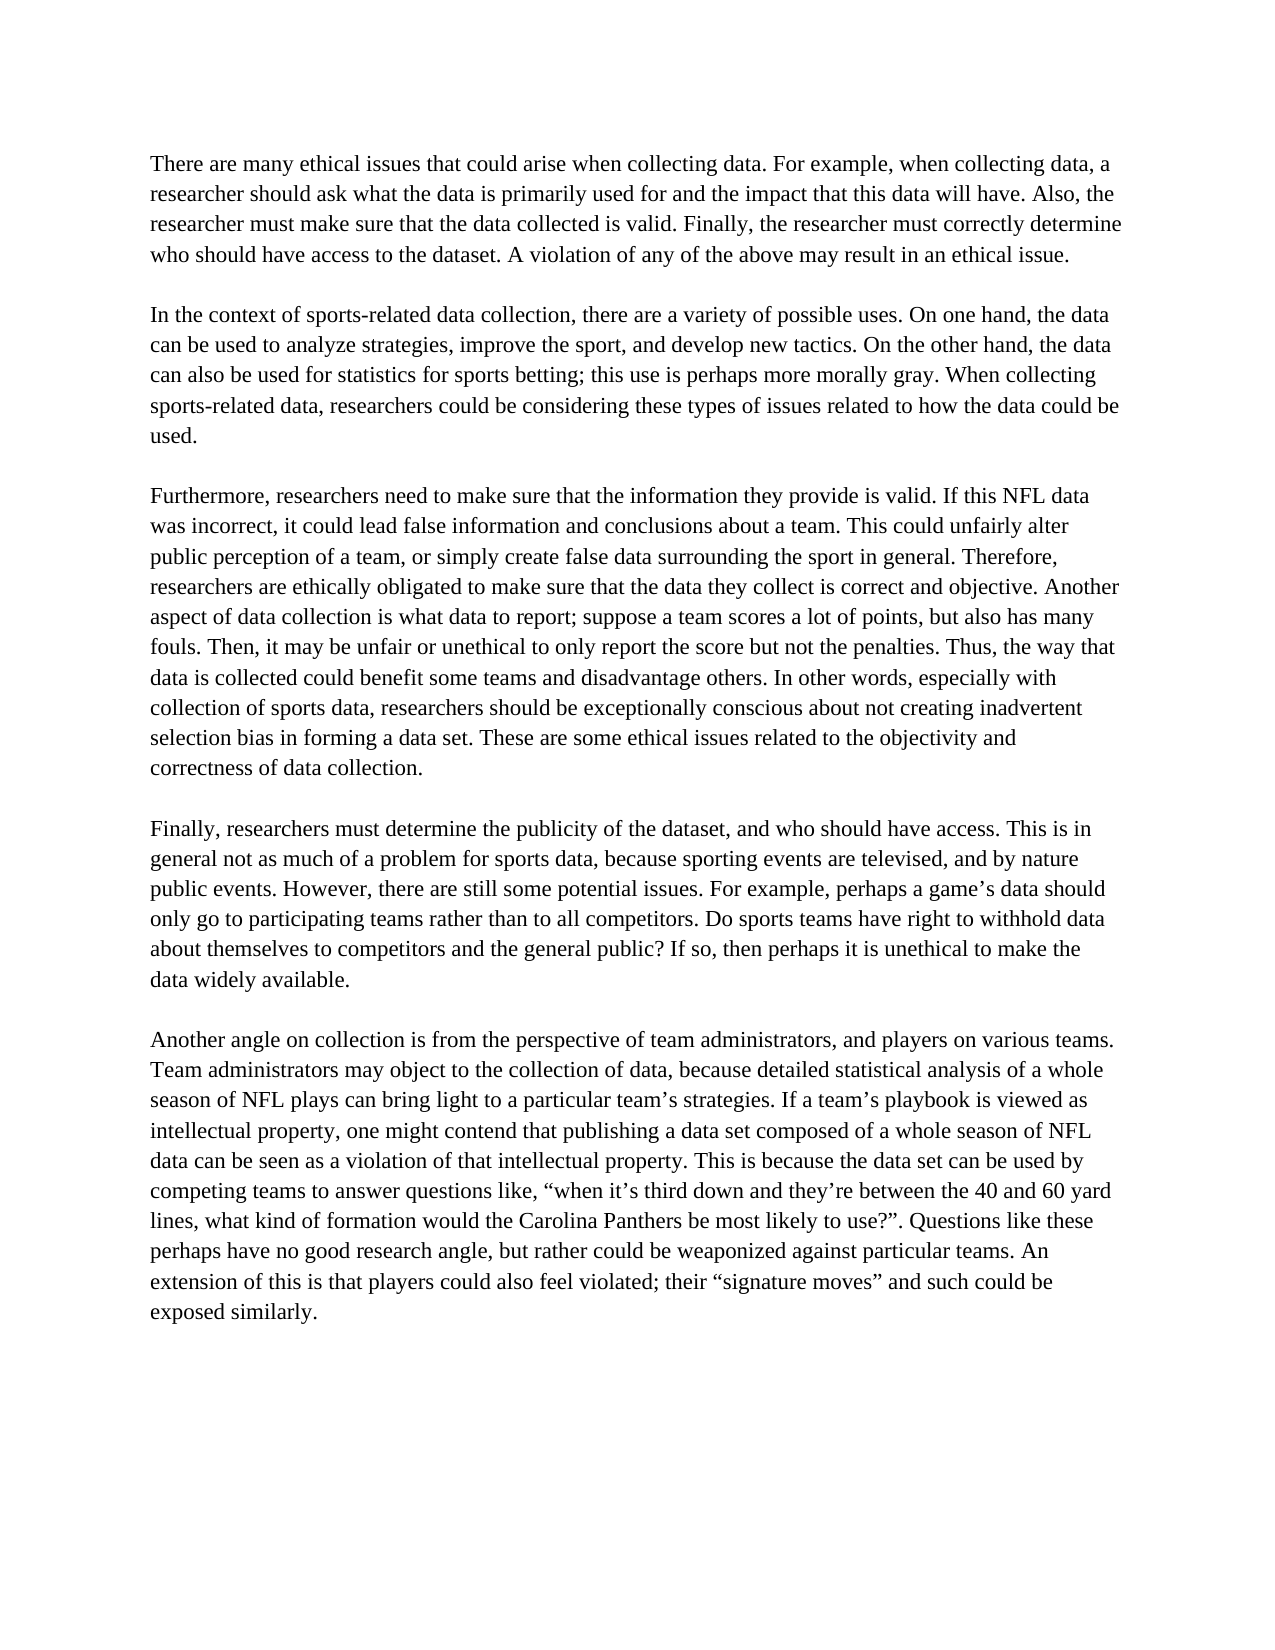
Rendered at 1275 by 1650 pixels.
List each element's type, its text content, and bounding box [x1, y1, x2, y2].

text Another angle on collection is from the perspective of team administrators, and players on various teams. Team administrators may object to the collection of data, because detailed statistical analysis of a whole season of NFL plays can bring light to a particular team’s strategies. If a team’s playbook is viewed as intellectual property, one might contend that publishing a data set composed of a whole season of NFL data can be seen as a violation of that intellectual property. This is because the data set can be used by competing teams to answer questions like, “when it’s third down and they’re between the 40 and 60 yard lines, what kind of formation would the Carolina Panthers be most likely to use?”. Questions like these perhaps have no good research angle, but rather could be weaponized against particular teams. An extension of this is that players could also feel violated; their “signature moves” and such could be exposed similarly. [150, 1026, 1125, 1324]
text Furthermore, researchers need to make sure that the information they provide is valid. If this NFL data was incorrect, it could lead false information and conclusions about a team. This could unfairly alter public perception of a team, or simply create false data surrounding the sport in general. Therefore, researchers are ethically obligated to make sure that the data they collect is correct and objective. Another aspect of data collection is what data to report; suppose a team scores a lot of points, but also has many fouls. Then, it may be unfair or unethical to only report the score but not the penalties. Thus, the way that data is collected could benefit some teams and disadvantage others. In other words, especially with collection of sports data, researchers should be exceptionally conscious about not creating inadvertent selection bias in forming a data set. These are some ethical issues related to the objectivity and correctness of data collection. [150, 482, 1125, 781]
text In the context of sports-related data collection, there are a variety of possible uses. On one hand, the data can be used to analyze strategies, improve the sport, and develop new tactics. On the other hand, the data can also be used for statistics for sports betting; this use is perhaps more morally gray. When collecting sports-related data, researchers could be considering these types of issues related to how the data could be used. [150, 301, 1125, 448]
text There are many ethical issues that could arise when collecting data. For example, when collecting data, a researcher should ask what the data is primarily used for and the impact that this data will have. Also, the researcher must make sure that the data collected is valid. Finally, the researcher must correctly determine who should have access to the dataset. A violation of any of the above may result in an ethical issue. [150, 150, 1125, 267]
text Finally, researchers must determine the publicity of the dataset, and who should have access. This is in general not as much of a problem for sports data, because sporting events are televised, and by nature public events. However, there are still some potential issues. For example, perhaps a game’s data should only go to participating teams rather than to all competitors. Do sports teams have right to withhold data about themselves to competitors and the general public? If so, then perhaps it is unethical to make the data widely available. [150, 814, 1125, 992]
